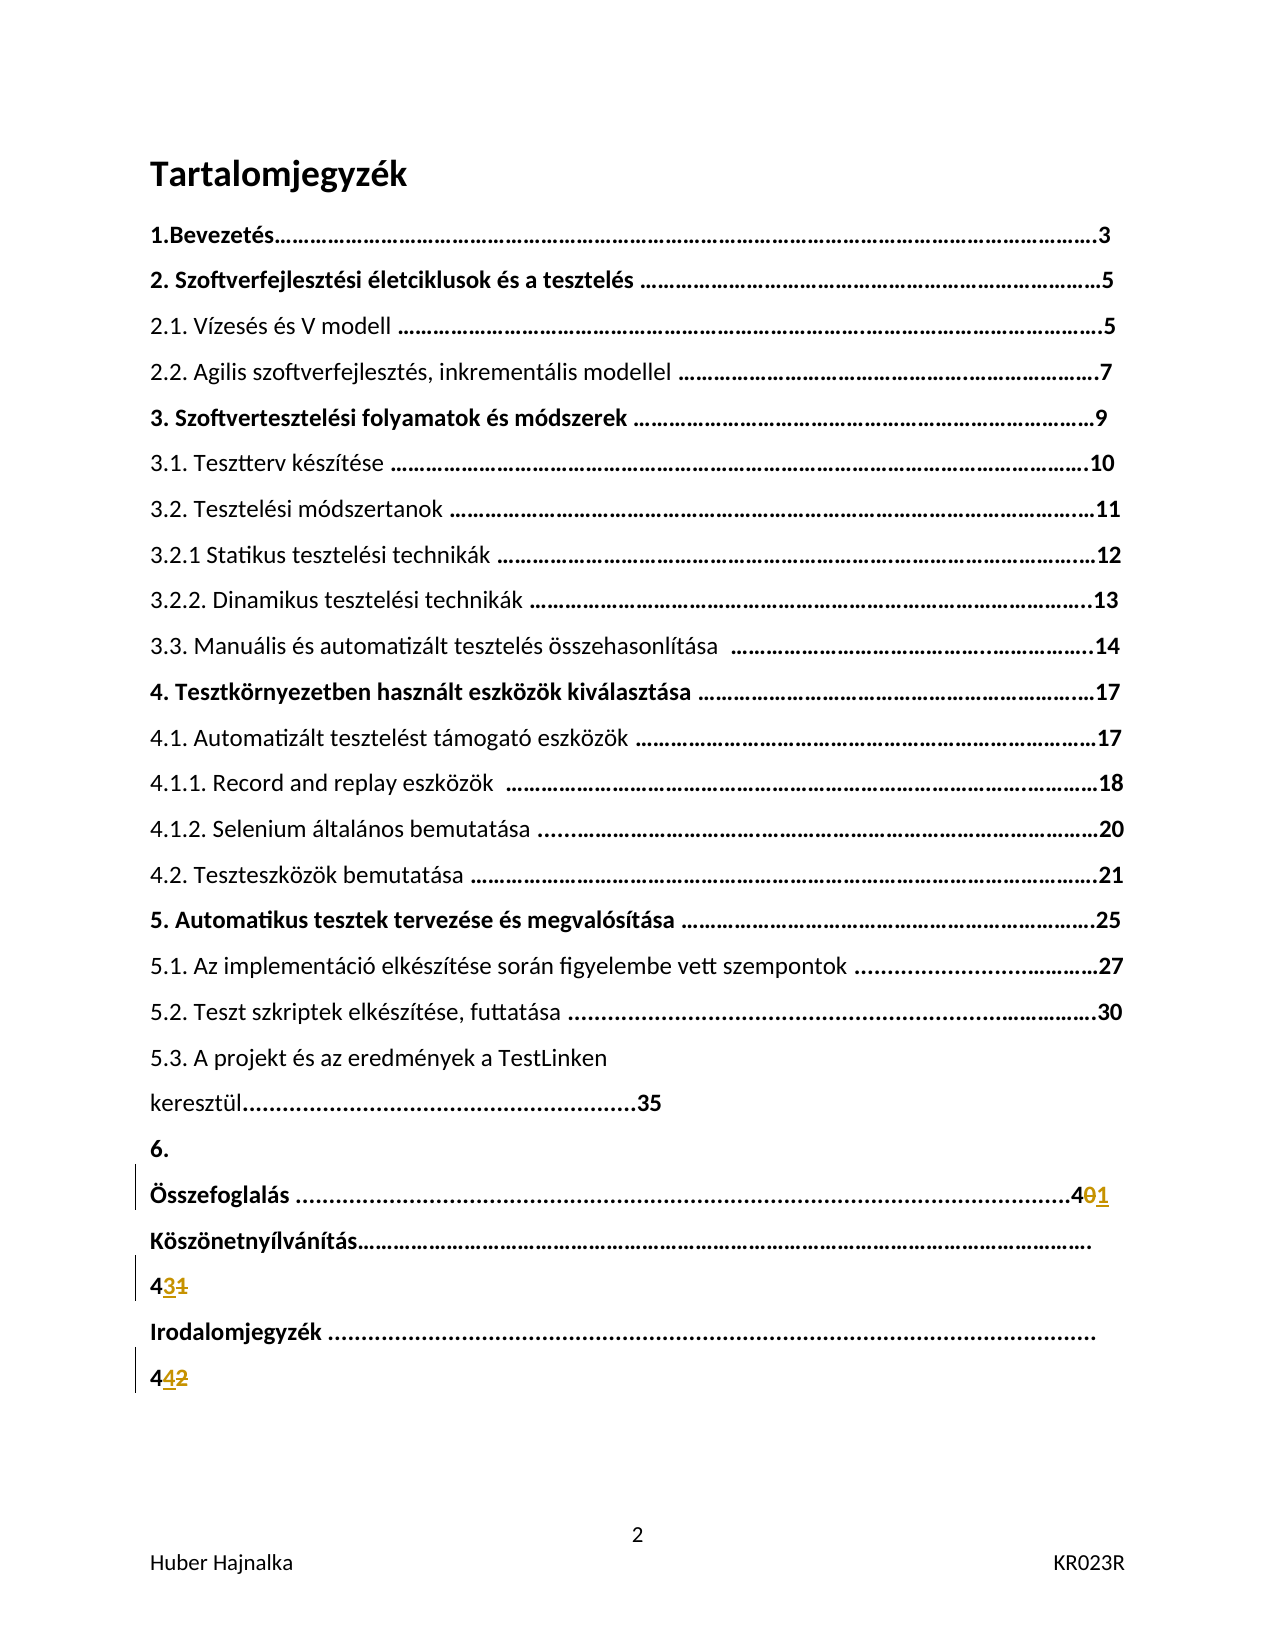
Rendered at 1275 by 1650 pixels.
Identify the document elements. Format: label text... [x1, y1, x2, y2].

text 4.1.1. Record and replay eszközök …………………………………………………………………………….…………18 [150, 767, 1125, 798]
text 3.1. Tesztterv készítése ……………………………………………………………………………………………………….10 [150, 447, 1125, 478]
text 2. Szoftverfejlesztési életciklusok és a tesztelés ……………………………………………………………………5 [150, 264, 1125, 295]
text 5.3. A projekt és az eredmények a TestLinken keresztül...........................................................35 [150, 1042, 1125, 1118]
text 3.2.2. Dinamikus tesztelési technikák …………………………………………………………………………………..13 [150, 584, 1125, 615]
text 3. Szoftvertesztelési folyamatok és módszerek ……………………………………………………………………9 [150, 402, 1125, 432]
text 4.1.2. Selenium általános bemutatása ......………………………….…………………………………………………20 [150, 813, 1125, 844]
text 4. Tesztkörnyezetben használt eszközök kiválasztása ……………………………………………………….…17 [150, 676, 1125, 707]
text 3.2.1 Statikus tesztelési technikák ………………………………………………………….………………………….…12 [150, 539, 1125, 569]
text Tartalomjegyzék [150, 150, 1125, 196]
text 5.1. Az implementáció elkészítése során figyelembe vett szempontok ..........................…………27 [150, 950, 1125, 981]
text Köszönetnyílvánítás…………………………………………………………………………………………………………….4 [150, 1225, 1125, 1301]
text 3.3. Manuális és automatizált tesztelés összehasonlítása ……………………………………..……………..14 [150, 630, 1125, 661]
text 4.2. Teszteszközök bemutatása …………………………………………………………………………………………….21 [150, 859, 1125, 889]
text 2.2. Agilis szoftverfejlesztés, inkrementális modellel ………………………………………….………………….7 [150, 356, 1125, 386]
text 4.1. Automatizált tesztelést támogató eszközök ……………………………………………………………………17 [150, 722, 1125, 752]
text Irodalomjegyzék ...................................................................................................................4 [150, 1316, 1125, 1392]
text 3.2. Tesztelési módszertanok …………………………………………………………………………………………….…11 [150, 493, 1125, 524]
text 2.1. Vízesés és V modell …………………………………………………………………….………………………………….5 [150, 310, 1125, 341]
text 6. Összefoglalás ....................................................................................................................4 [150, 1133, 1125, 1209]
text 5.2. Teszt szkriptek elkészítése, futtatása .................................................................…………….30 [150, 996, 1125, 1027]
text 5. Automatikus tesztek tervezése és megvalósítása …………………………………………………………….25 [150, 905, 1125, 935]
text 1.Bevezetés………………………………………………………………………………………………………………………….3 [150, 219, 1125, 249]
